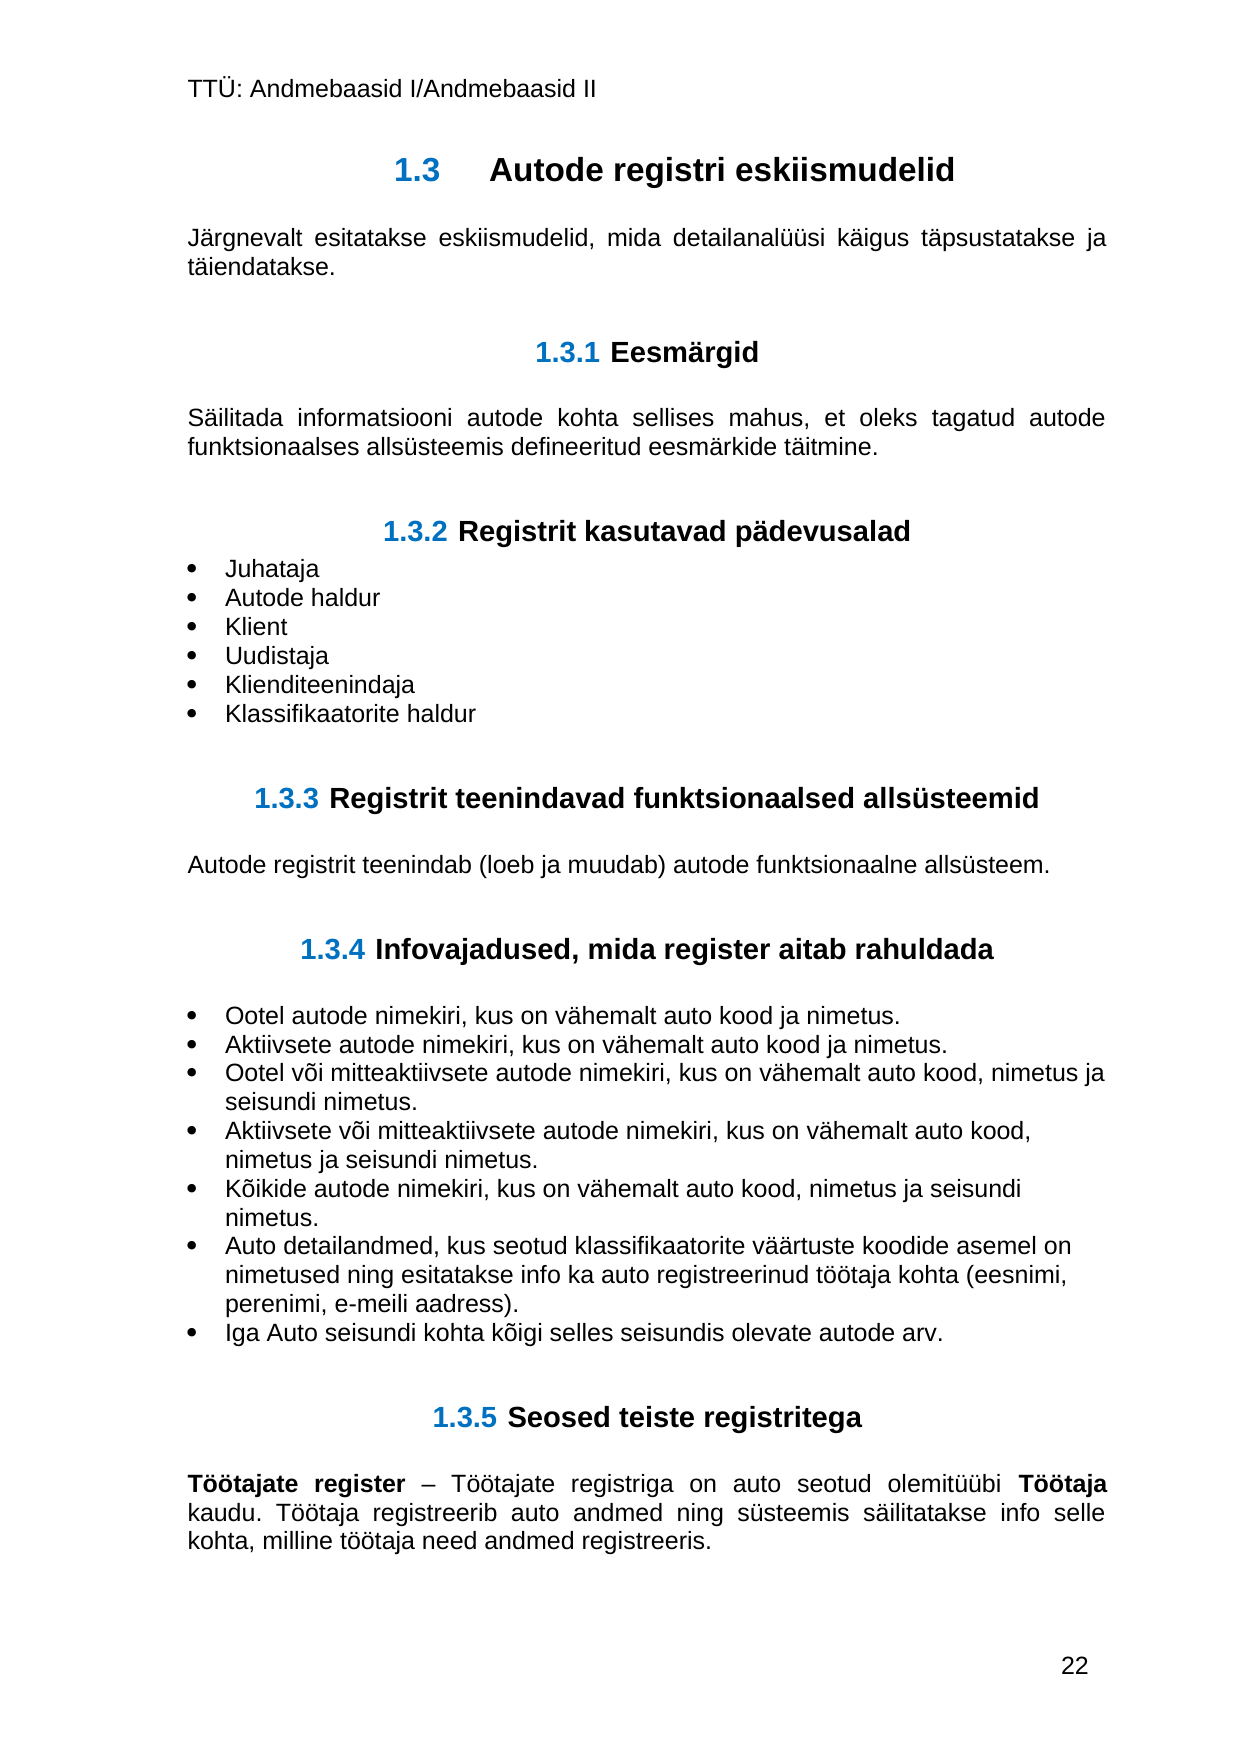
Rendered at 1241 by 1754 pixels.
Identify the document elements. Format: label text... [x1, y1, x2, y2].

text Säilitada informatsiooni autode kohta sellises mahus, et oleks tagatud autode funktsionaalses allsüsteemis defineeritud eesmärkide täitmine. [187, 403, 1107, 461]
list Aktiivsete või mitteaktiivsete autode nimekiri, kus on vähemalt auto kood, nimetus ja seisundi nimetus. [187, 1116, 1107, 1174]
list Kõikide autode nimekiri, kus on vähemalt auto kood, nimetus ja seisundi nimetus. [187, 1174, 1107, 1231]
list Klient [187, 612, 1107, 641]
list Ootel autode nimekiri, kus on vähemalt auto kood ja nimetus. [187, 1001, 1107, 1029]
subtitle Eesmärgid [187, 335, 1107, 368]
list Iga Auto seisundi kohta kõigi selles seisundis olevate autode arv. [187, 1318, 1107, 1346]
list Autode haldur [187, 583, 1107, 612]
subtitle Registrit teenindavad funktsionaalsed allsüsteemid [187, 781, 1107, 815]
list Klienditeenindaja [187, 670, 1107, 698]
text Järgnevalt esitatakse eskiismudelid, mida detailanalüüsi käigus täpsustatakse ja täiendatakse. [187, 223, 1107, 281]
list Auto detailandmed, kus seotud klassifikaatorite väärtuste koodide asemel on nimetused ning esitatakse info ka auto registreerinud töötaja kohta (eesnimi, perenimi, e-meili aadress). [187, 1231, 1107, 1318]
list Klassifikaatorite haldur [187, 698, 1107, 727]
list Aktiivsete autode nimekiri, kus on vähemalt auto kood ja nimetus. [187, 1029, 1107, 1058]
list Juhataja [187, 554, 1107, 583]
list Ootel või mitteaktiivsete autode nimekiri, kus on vähemalt auto kood, nimetus ja seisundi nimetus. [187, 1058, 1107, 1116]
text Autode registrit teenindab (loeb ja muudab) autode funktsionaalne allsüsteem. [187, 850, 1107, 878]
list Uudistaja [187, 641, 1107, 670]
subtitle Registrit kasutavad pädevusalad [187, 514, 1107, 548]
subtitle Autode registri eskiismudelid [242, 150, 1107, 188]
subtitle Seosed teiste registritega [187, 1400, 1107, 1434]
text Töötajate register – Töötajate registriga on auto seotud olemitüübi Töötaja kaudu. Töötaja registreerib auto andmed ning süsteemis säilitatakse info selle kohta, milline töötaja need andmed registreeris. [187, 1469, 1107, 1555]
subtitle Infovajadused, mida register aitab rahuldada [187, 932, 1107, 966]
